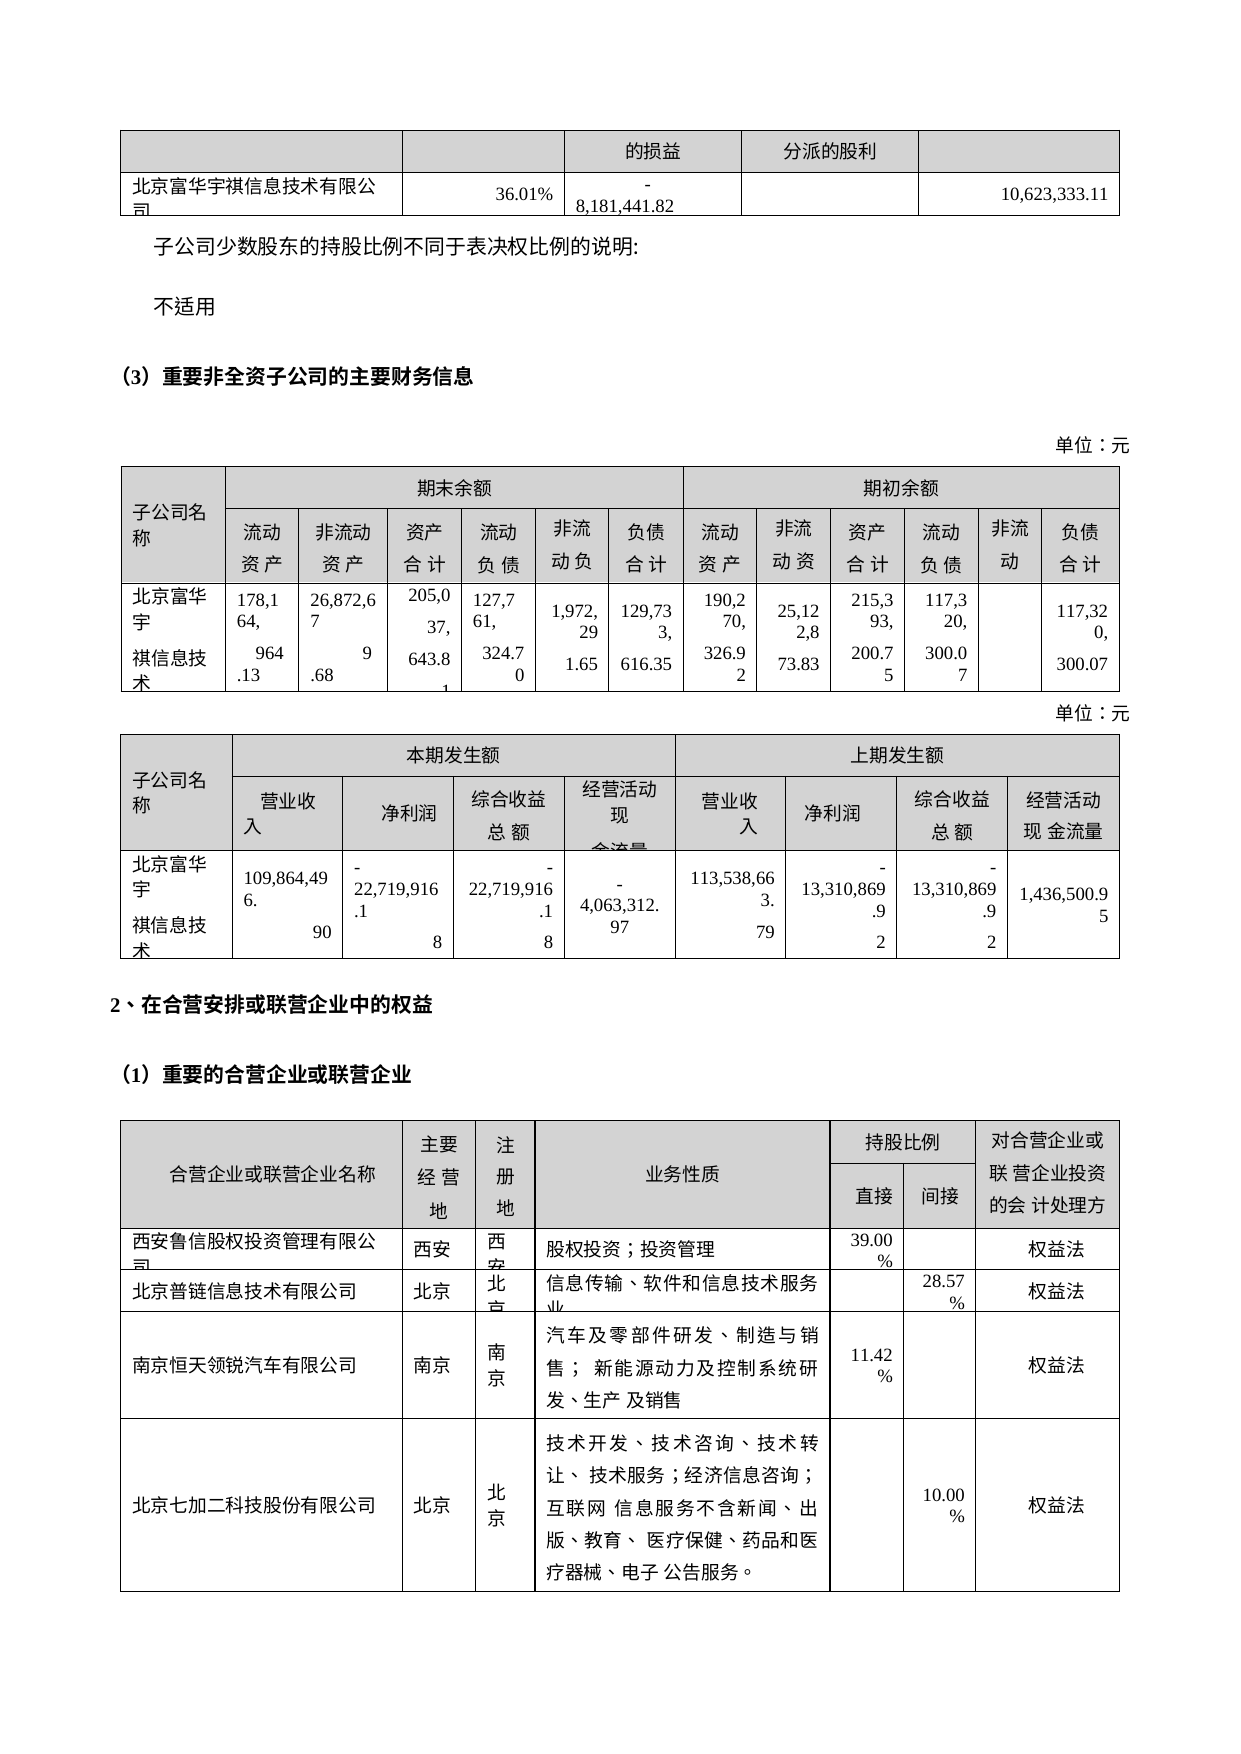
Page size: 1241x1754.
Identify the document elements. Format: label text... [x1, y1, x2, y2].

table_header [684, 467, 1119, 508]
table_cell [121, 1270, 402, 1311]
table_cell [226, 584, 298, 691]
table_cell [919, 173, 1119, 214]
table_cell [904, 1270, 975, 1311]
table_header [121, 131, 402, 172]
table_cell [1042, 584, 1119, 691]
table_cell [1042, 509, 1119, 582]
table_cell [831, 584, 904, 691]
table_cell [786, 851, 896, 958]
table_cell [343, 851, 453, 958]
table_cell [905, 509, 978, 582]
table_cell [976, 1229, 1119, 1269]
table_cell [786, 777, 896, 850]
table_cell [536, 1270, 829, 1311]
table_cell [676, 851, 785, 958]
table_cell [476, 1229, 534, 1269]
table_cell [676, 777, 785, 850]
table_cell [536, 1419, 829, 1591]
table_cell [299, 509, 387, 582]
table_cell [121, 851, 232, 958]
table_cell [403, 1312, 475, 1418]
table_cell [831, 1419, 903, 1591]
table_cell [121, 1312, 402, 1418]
subtitle 不适用 [110, 292, 1130, 320]
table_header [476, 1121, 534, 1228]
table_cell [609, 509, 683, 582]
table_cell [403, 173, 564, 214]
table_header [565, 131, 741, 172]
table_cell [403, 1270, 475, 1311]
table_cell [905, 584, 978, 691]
subtitle （3）重要非全资子公司的主要财务信息 [110, 362, 1130, 391]
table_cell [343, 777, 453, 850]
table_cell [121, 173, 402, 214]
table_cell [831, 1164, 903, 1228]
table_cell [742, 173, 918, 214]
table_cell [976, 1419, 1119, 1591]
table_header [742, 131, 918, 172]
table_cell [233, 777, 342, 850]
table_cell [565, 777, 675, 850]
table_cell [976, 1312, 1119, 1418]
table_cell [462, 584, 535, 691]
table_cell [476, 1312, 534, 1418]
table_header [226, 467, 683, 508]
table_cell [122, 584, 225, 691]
subtitle （1）重要的合营企业或联营企业 [110, 1061, 1130, 1089]
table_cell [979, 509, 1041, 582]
text 单位：元 [110, 432, 1130, 458]
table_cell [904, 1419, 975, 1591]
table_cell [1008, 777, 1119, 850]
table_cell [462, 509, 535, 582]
text 单位：元 [110, 700, 1130, 725]
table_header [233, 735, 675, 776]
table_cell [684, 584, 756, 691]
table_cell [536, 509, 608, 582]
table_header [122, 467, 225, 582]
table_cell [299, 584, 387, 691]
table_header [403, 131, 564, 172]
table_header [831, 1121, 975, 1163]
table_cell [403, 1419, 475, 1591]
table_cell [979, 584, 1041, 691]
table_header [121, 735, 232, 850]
subtitle 子公司少数股东的持股比例不同于表决权比例的说明: [110, 232, 1130, 261]
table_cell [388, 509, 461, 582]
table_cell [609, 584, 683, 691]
subtitle 2、在合营安排或联营企业中的权益 [110, 991, 1130, 1019]
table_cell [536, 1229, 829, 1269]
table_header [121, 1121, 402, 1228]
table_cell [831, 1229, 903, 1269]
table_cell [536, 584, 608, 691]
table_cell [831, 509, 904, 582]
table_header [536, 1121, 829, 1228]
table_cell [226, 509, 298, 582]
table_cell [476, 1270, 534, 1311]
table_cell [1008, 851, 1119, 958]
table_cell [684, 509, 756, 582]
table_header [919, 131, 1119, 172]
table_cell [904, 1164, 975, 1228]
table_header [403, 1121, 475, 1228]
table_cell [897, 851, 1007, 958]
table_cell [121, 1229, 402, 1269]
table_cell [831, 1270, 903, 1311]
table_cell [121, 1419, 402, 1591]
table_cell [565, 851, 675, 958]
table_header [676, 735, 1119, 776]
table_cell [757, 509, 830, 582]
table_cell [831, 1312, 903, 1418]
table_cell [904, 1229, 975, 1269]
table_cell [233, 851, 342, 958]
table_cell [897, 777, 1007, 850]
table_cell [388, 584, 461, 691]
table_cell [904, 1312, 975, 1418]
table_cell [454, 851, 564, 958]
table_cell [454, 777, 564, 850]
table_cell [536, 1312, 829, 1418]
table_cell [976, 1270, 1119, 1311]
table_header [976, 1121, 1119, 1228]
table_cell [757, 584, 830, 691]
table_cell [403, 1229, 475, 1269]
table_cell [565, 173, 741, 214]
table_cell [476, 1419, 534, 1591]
